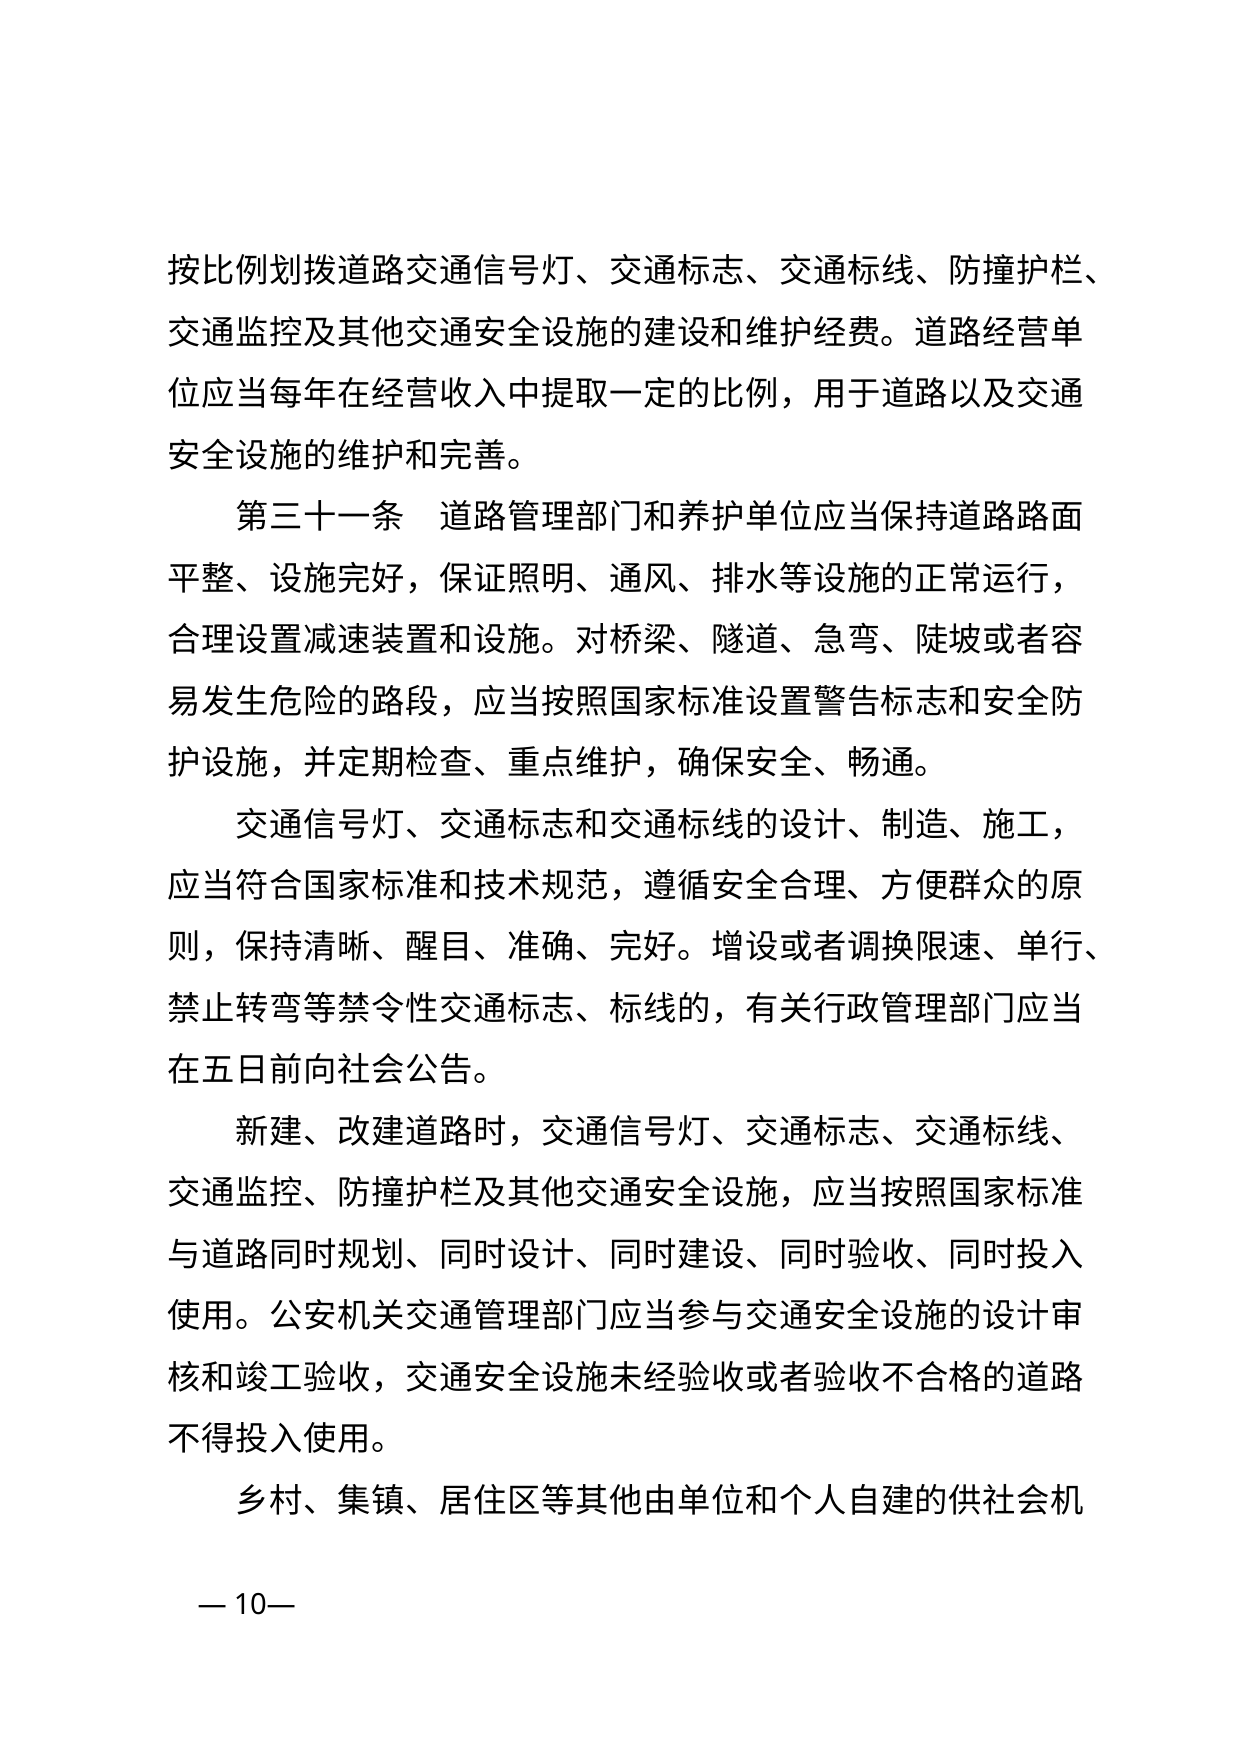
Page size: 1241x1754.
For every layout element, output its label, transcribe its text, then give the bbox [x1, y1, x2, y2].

text 交通信号灯、交通标志和交通标线的设计、制造、施工，应当符合国家标准和技术规范，遵循安全合理、方便群众的原则，保持清晰、醒目、准确、完好。增设或者调换限速、单行、禁止转弯等禁令性交通标志、标线的，有关行政管理部门应当在五日前向社会公告。 [168, 791, 1084, 1098]
text 第三十一条 道路管理部门和养护单位应当保持道路路面平整、设施完好，保证照明、通风、排水等设施的正常运行，合理设置减速装置和设施。对桥梁、隧道、急弯、陡坡或者容易发生危险的路段，应当按照国家标准设置警告标志和安全防护设施，并定期检查、重点维护，确保安全、畅通。 [168, 483, 1084, 791]
text 新建、改建道路时，交通信号灯、交通标志、交通标线、交通监控、防撞护栏及其他交通安全设施，应当按照国家标准与道路同时规划、同时设计、同时建设、同时验收、同时投入使用。公安机关交通管理部门应当参与交通安全设施的设计审核和竣工验收，交通安全设施未经验收或者验收不合格的道路不得投入使用。 [168, 1098, 1084, 1467]
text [168, 1467, 1084, 1528]
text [168, 238, 1084, 483]
